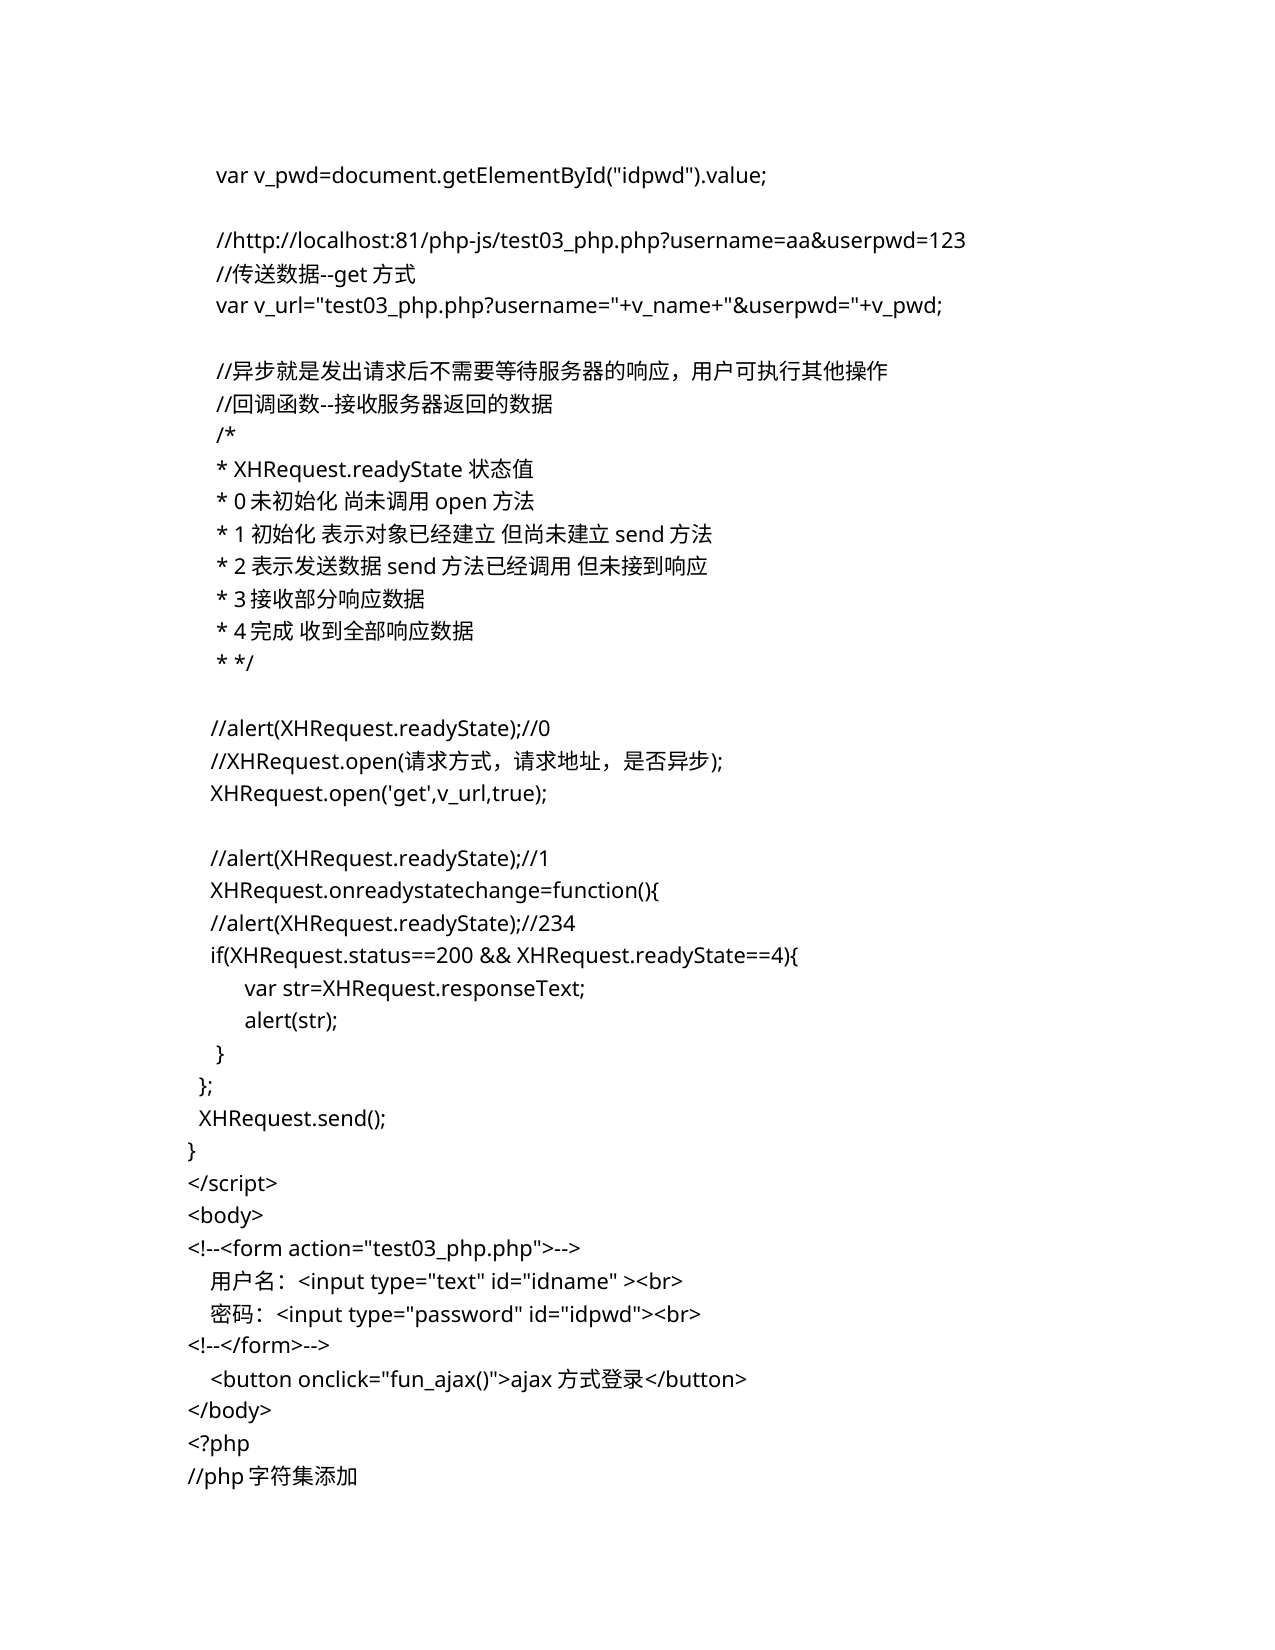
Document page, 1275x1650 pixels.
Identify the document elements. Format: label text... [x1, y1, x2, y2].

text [187, 1426, 1087, 1491]
text </script> <body> <!--<form action="test03_php.php">--> 用户名：<input type="text" id="idname" ><br> 密码：<input type="password" id="idpwd"><br> <!--</form>--> <button onclick="fun_ajax()">ajax方式登录</button> </body> [187, 1166, 1087, 1426]
text //alert(XHRequest.readyState);//1 XHRequest.onreadystatechange=function(){ //alert(XHRequest.readyState);//234 if(XHRequest.status==200 && XHRequest.readyState==4){ var str=XHRequest.responseText; alert(str); } }; XHRequest.send(); } [187, 809, 1087, 1166]
text //异步就是发出请求后不需要等待服务器的响应，用户可执行其他操作 //回调函数--接收服务器返回的数据 /* * XHRequest.readyState 状态值 * 0未初始化 尚未调用open方法 * 1初始化 表示对象已经建立 但尚未建立send方法 * 2表示发送数据 send方法已经调用 但未接到响应 * 3接收部分响应数据 * 4完成 收到全部响应数据 * */ [187, 354, 1087, 679]
text //XHRequest.open(请求方式，请求地址，是否异步); XHRequest.open('get',v_url,true); [187, 744, 1087, 809]
text //alert(XHRequest.readyState);//0 [187, 711, 1087, 744]
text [187, 159, 1087, 354]
